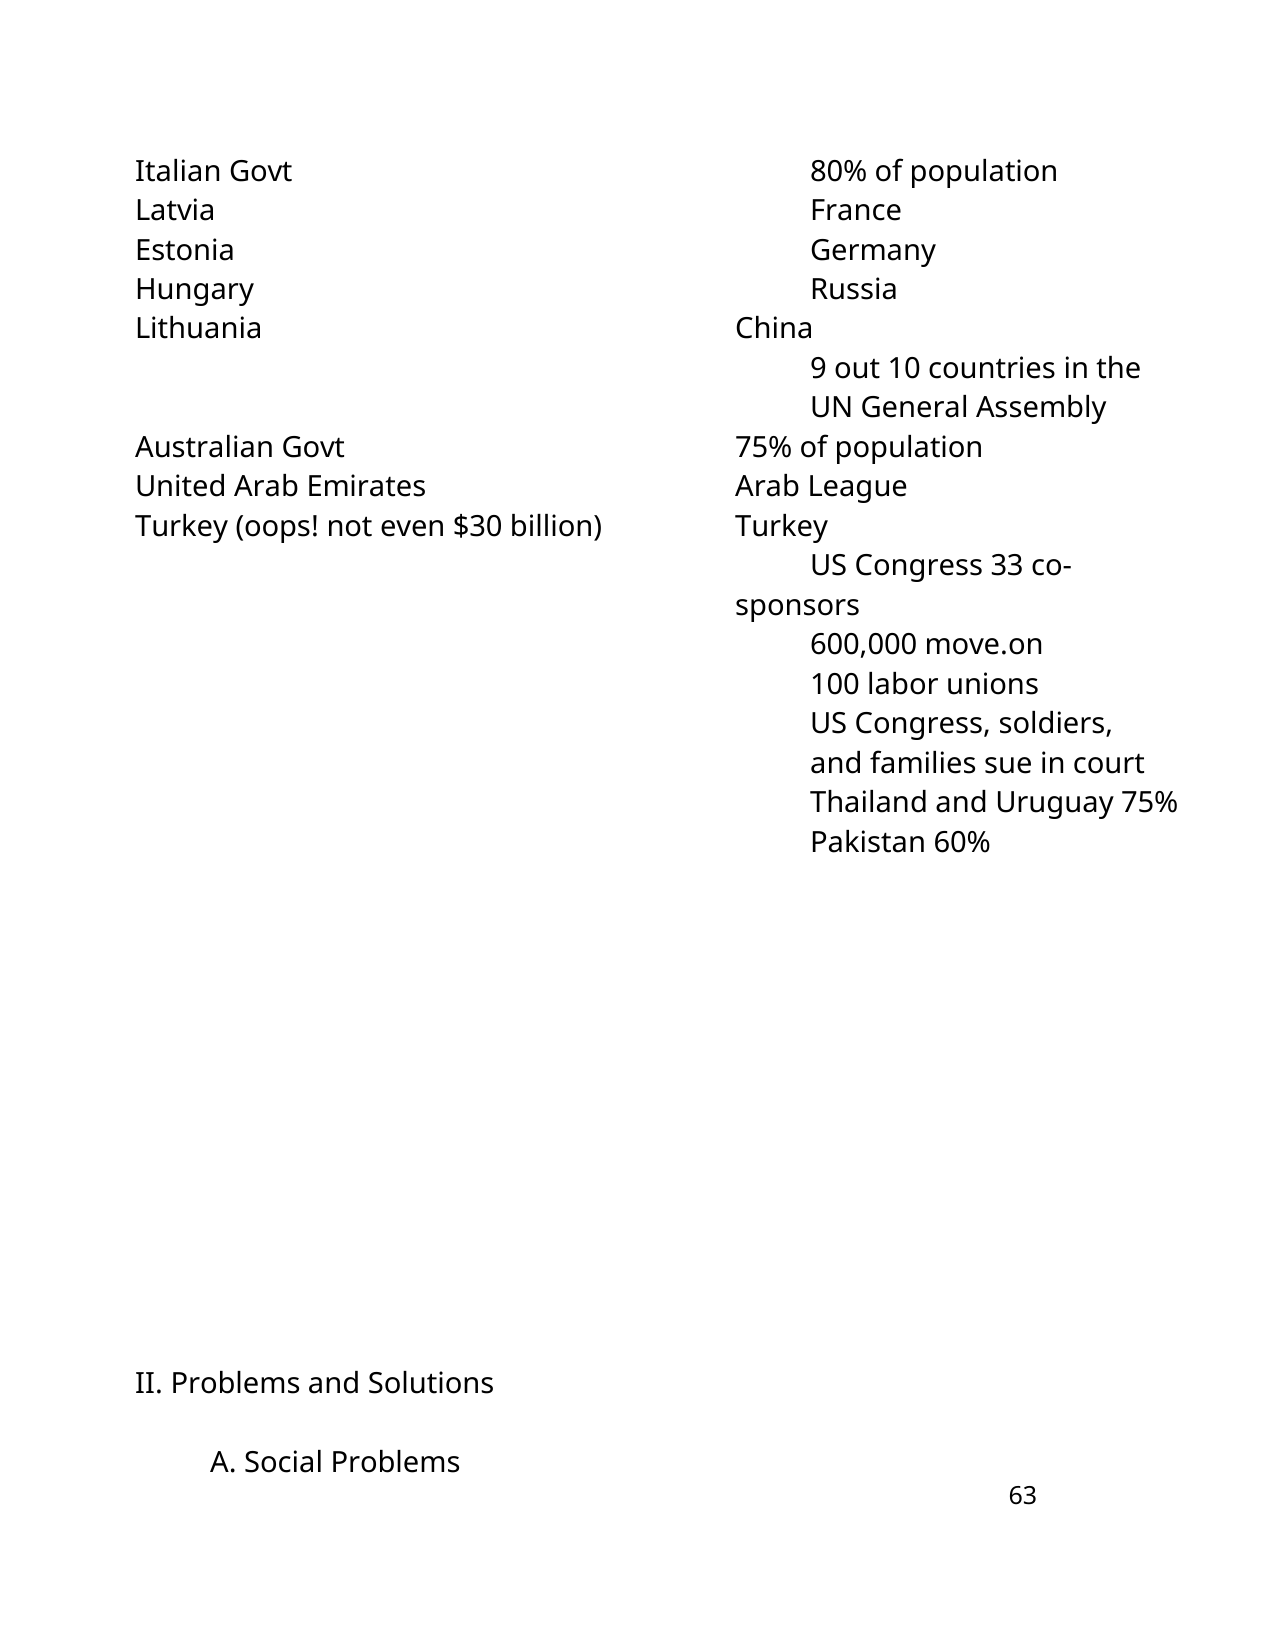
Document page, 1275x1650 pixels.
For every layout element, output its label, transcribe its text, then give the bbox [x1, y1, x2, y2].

text and 75% [135, 782, 1233, 821]
text 100 labor unions [135, 663, 1215, 703]
text (oops! not even $30 billion) [135, 505, 1215, 545]
text II. Problems and Solutions [135, 1363, 1215, 1402]
text 600,000 move.on [135, 624, 1215, 663]
text and families sue in court [135, 742, 1215, 782]
text Italian Govt 80% of population [135, 150, 1215, 189]
text 9 out 10 countries in the [135, 347, 1215, 387]
text UN General Assembly [135, 387, 1215, 426]
text US Congress 33 co- sponsors [135, 545, 1215, 624]
text Arab League [135, 466, 1215, 505]
text A. Social Problems [135, 1442, 1215, 1481]
text Australian Govt 75% of population [135, 426, 1215, 466]
text 60% [135, 821, 1215, 861]
text US Congress, soldiers, [135, 703, 1215, 742]
